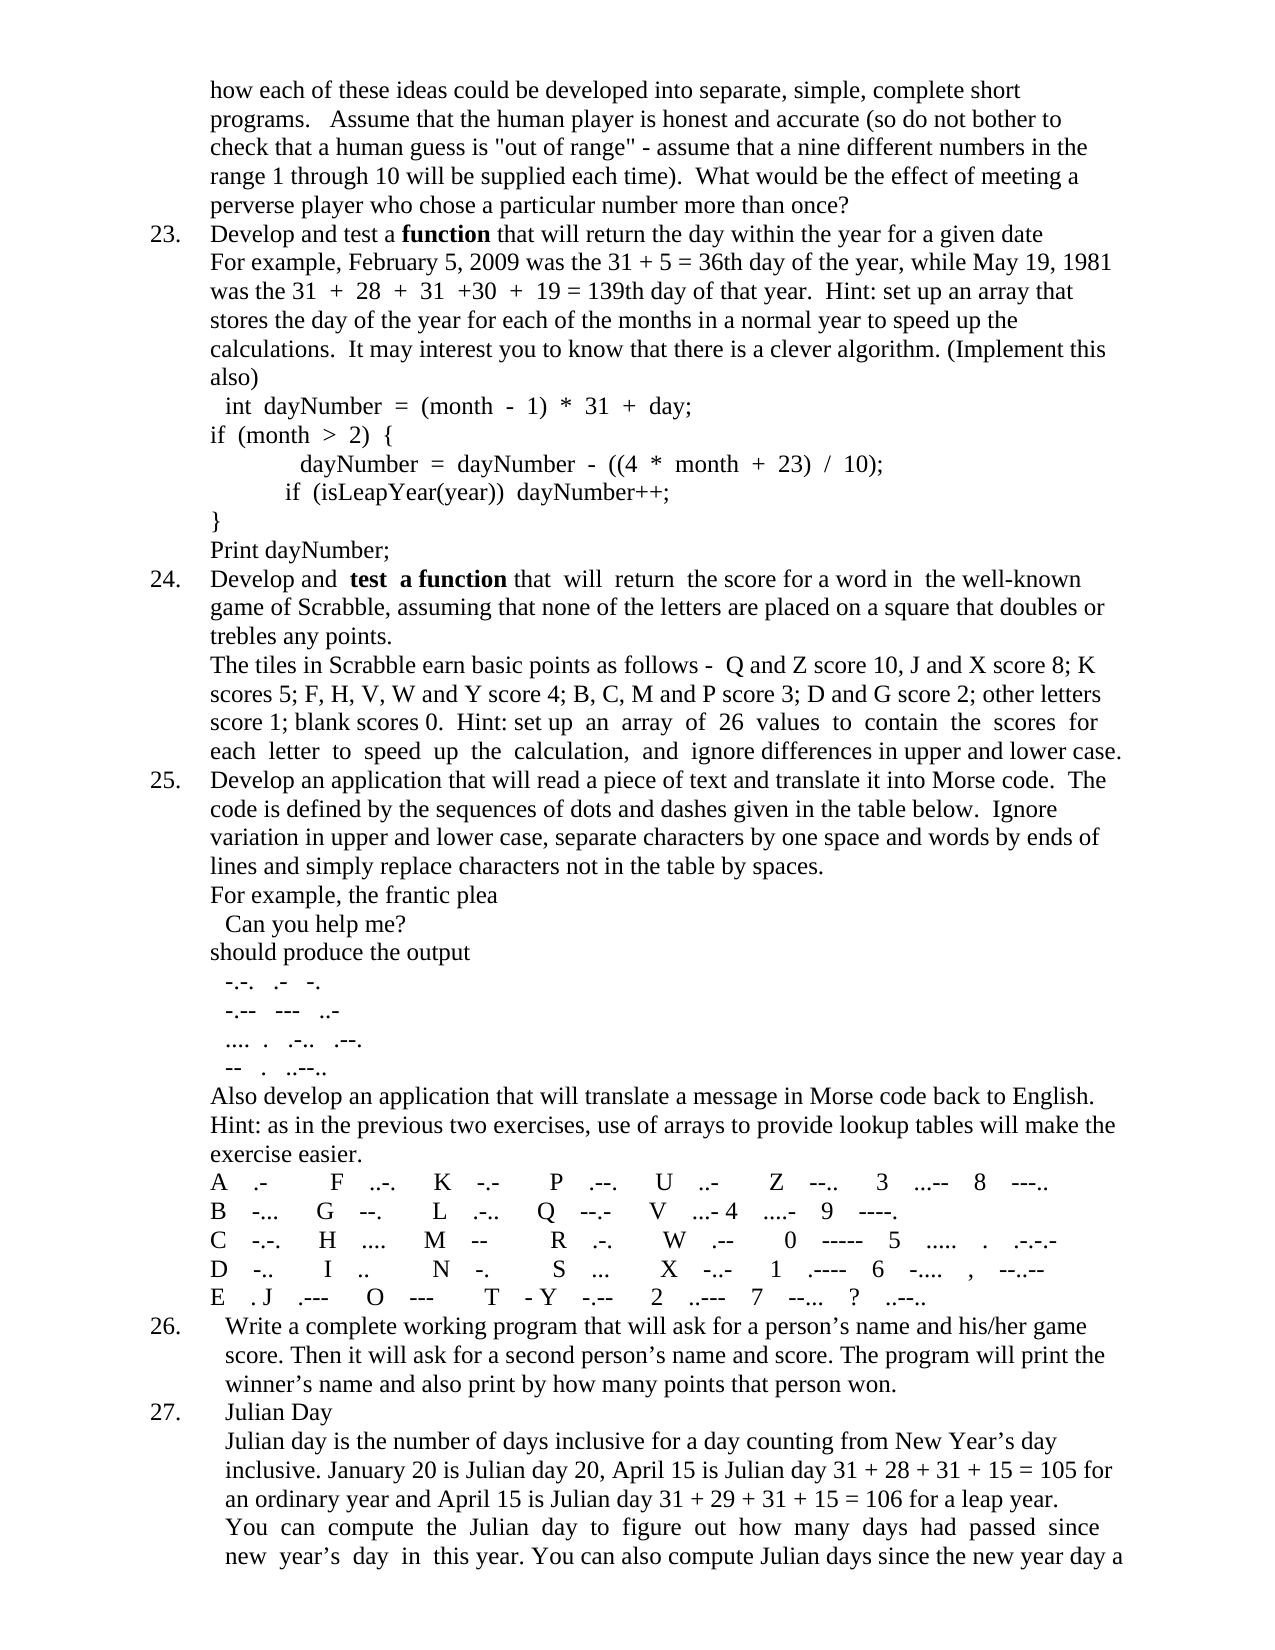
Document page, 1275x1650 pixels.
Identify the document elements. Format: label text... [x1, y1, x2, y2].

text E . J .--- O --- T - Y -.-- 2 ..--- 7 --... ? ..--.. [210, 1282, 1125, 1311]
text 25. Develop an application that will read a piece of text and translate it into Morse code. The code is defined by the sequences of dots and dashes given in the table below. Ignore variation in upper and lower case, separate characters by one space and words by ends of lines and simply replace characters not in the table by spaces. [150, 765, 1125, 880]
text .... . .-.. .--. [210, 1024, 1125, 1052]
text Print dayNumber; [210, 535, 1125, 564]
text For example, the frantic plea [210, 880, 1125, 909]
text int dayNumber = (month - 1) * 31 + day; [210, 391, 1125, 420]
text 27. Julian Day [150, 1397, 1125, 1426]
text Also develop an application that will translate a message in Morse code back to English. Hint: as in the previous two exercises, use of arrays to provide lookup tables will make the exercise easier. [210, 1081, 1125, 1167]
text if (isLeapYear(year)) dayNumber++; [270, 477, 1125, 506]
text 26. Write a complete working program that will ask for a person’s name and his/her game score. Then it will ask for a second person’s name and score. The program will print the winner’s name and also print by how many points that person won. [150, 1311, 1125, 1397]
text C -.-. H .... M -- R .-. W .-- 0 ----- 5 ..... . .-.-.- [210, 1225, 1125, 1254]
text 24. Develop and test a function that will return the score for a word in the well-known game of Scrabble, assuming that none of the letters are placed on a square that doubles or trebles any points. [150, 564, 1125, 650]
text dayNumber = dayNumber - ((4 * month + 23) / 10); [285, 449, 1125, 477]
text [150, 1512, 1125, 1570]
text For example, February 5, 2009 was the 31 + 5 = 36th day of the year, while May 19, 1981 was the 31 + 28 + 31 +30 + 19 = 139th day of that year. Hint: set up an array that stores the day of the year for each of the months in a normal year to speed up the calculations. It may interest you to know that there is a clever algorithm. (Implement this also) [210, 247, 1125, 391]
text 23. Develop and test a function that will return the day within the year for a given date [150, 219, 1125, 247]
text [150, 75, 1125, 219]
text Julian day is the number of days inclusive for a day counting from New Year’s day inclusive. January 20 is Julian day 20, April 15 is Julian day 31 + 28 + 31 + 15 = 105 for an ordinary year and April 15 is Julian day 31 + 29 + 31 + 15 = 106 for a leap year. [150, 1426, 1125, 1512]
text Can you help me? [210, 909, 1125, 937]
text -- . ..--.. [210, 1052, 1125, 1081]
text should produce the output [210, 937, 1125, 966]
text The tiles in Scrabble earn basic points as follows - Q and Z score 10, J and X score 8; K scores 5; F, H, V, W and Y score 4; B, C, M and P score 3; D and G score 2; other letters score 1; blank scores 0. Hint: set up an array of 26 values to contain the scores for each letter to speed up the calculation, and ignore differences in upper and lower case. [210, 650, 1125, 765]
text } [210, 506, 1125, 535]
text D -.. I .. N -. S ... X -..- 1 .---- 6 -.... , --..-- [210, 1254, 1125, 1282]
text B -... G --. L .-.. Q --.- V ...- 4 ....- 9 ----. [210, 1196, 1125, 1225]
text if (month > 2) { [210, 420, 1125, 449]
text A .- F ..-. K -.- P .--. U ..- Z --.. 3 ...-- 8 ---.. [210, 1167, 1125, 1196]
text -.-. .- -. [210, 966, 1125, 995]
text -.-- --- ..- [210, 995, 1125, 1024]
